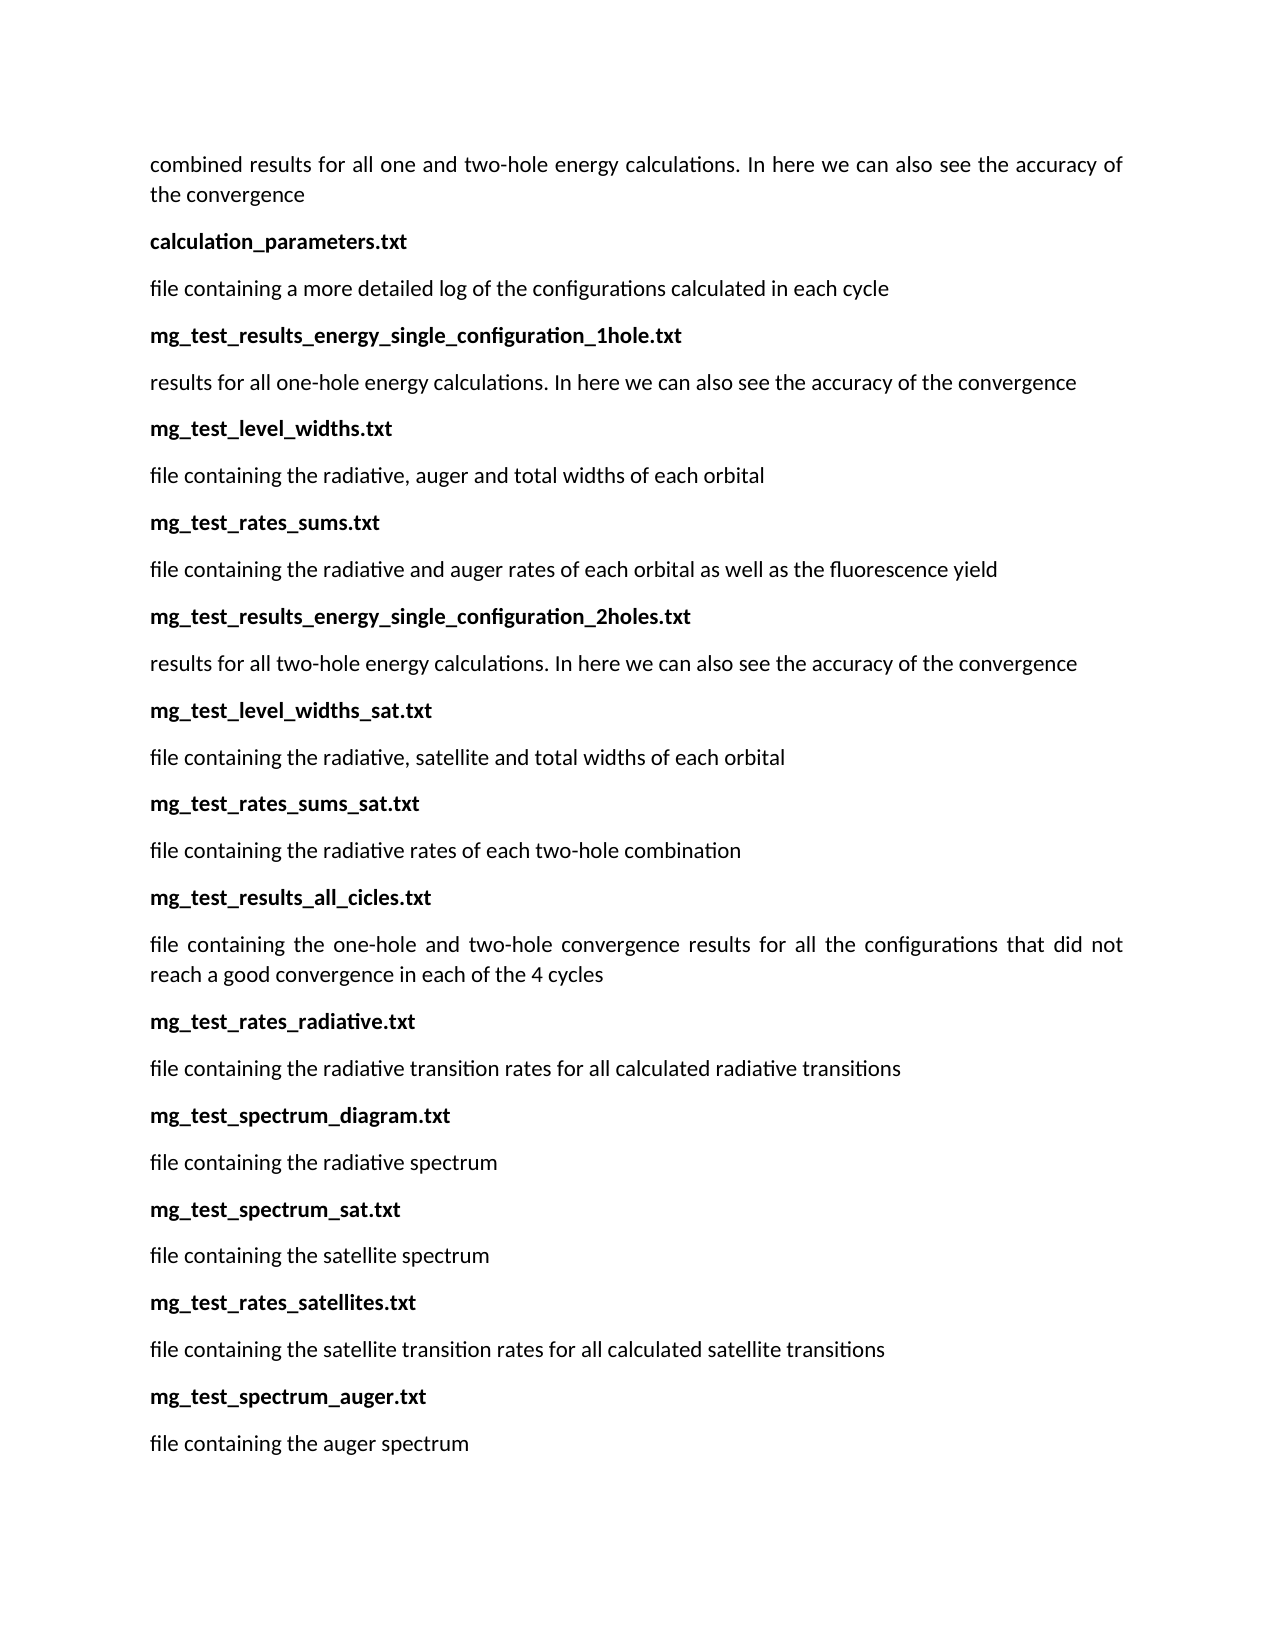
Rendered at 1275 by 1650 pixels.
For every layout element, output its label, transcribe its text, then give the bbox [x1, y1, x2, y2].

text file containing the auger spectrum [150, 1429, 1125, 1457]
text calculation_parameters.txt [150, 227, 1125, 255]
text file containing the radiative and auger rates of each orbital as well as the fluorescence yield [150, 555, 1125, 583]
text file containing the one-hole and two-hole convergence results for all the configurations that did not reach a good convergence in each of the 4 cycles [150, 930, 1125, 988]
text file containing the radiative rates of each two-hole combination [150, 836, 1125, 864]
text mg_test_level_widths_sat.txt [150, 696, 1125, 724]
text mg_test_level_widths.txt [150, 414, 1125, 443]
text file containing the radiative, auger and total widths of each orbital [150, 461, 1125, 489]
text combined results for all one and two-hole energy calculations. In here we can also see the accuracy of the convergence [150, 150, 1125, 208]
text mg_test_rates_radiative.txt [150, 1007, 1125, 1035]
text mg_test_rates_sums.txt [150, 508, 1125, 536]
text file containing the satellite transition rates for all calculated satellite transitions [150, 1335, 1125, 1363]
text file containing the radiative transition rates for all calculated radiative transitions [150, 1054, 1125, 1082]
text file containing the satellite spectrum [150, 1242, 1125, 1270]
text file containing a more detailed log of the configurations calculated in each cycle [150, 274, 1125, 302]
text mg_test_results_energy_single_configuration_2holes.txt [150, 602, 1125, 630]
text mg_test_spectrum_sat.txt [150, 1195, 1125, 1223]
text file containing the radiative, satellite and total widths of each orbital [150, 743, 1125, 771]
text mg_test_results_energy_single_configuration_1hole.txt [150, 321, 1125, 349]
text mg_test_spectrum_diagram.txt [150, 1101, 1125, 1129]
text results for all two-hole energy calculations. In here we can also see the accuracy of the convergence [150, 649, 1125, 677]
text file containing the radiative spectrum [150, 1148, 1125, 1176]
text mg_test_results_all_cicles.txt [150, 883, 1125, 911]
text mg_test_rates_sums_sat.txt [150, 789, 1125, 818]
text mg_test_rates_satellites.txt [150, 1288, 1125, 1317]
text results for all one-hole energy calculations. In here we can also see the accuracy of the convergence [150, 368, 1125, 396]
text mg_test_spectrum_auger.txt [150, 1382, 1125, 1410]
